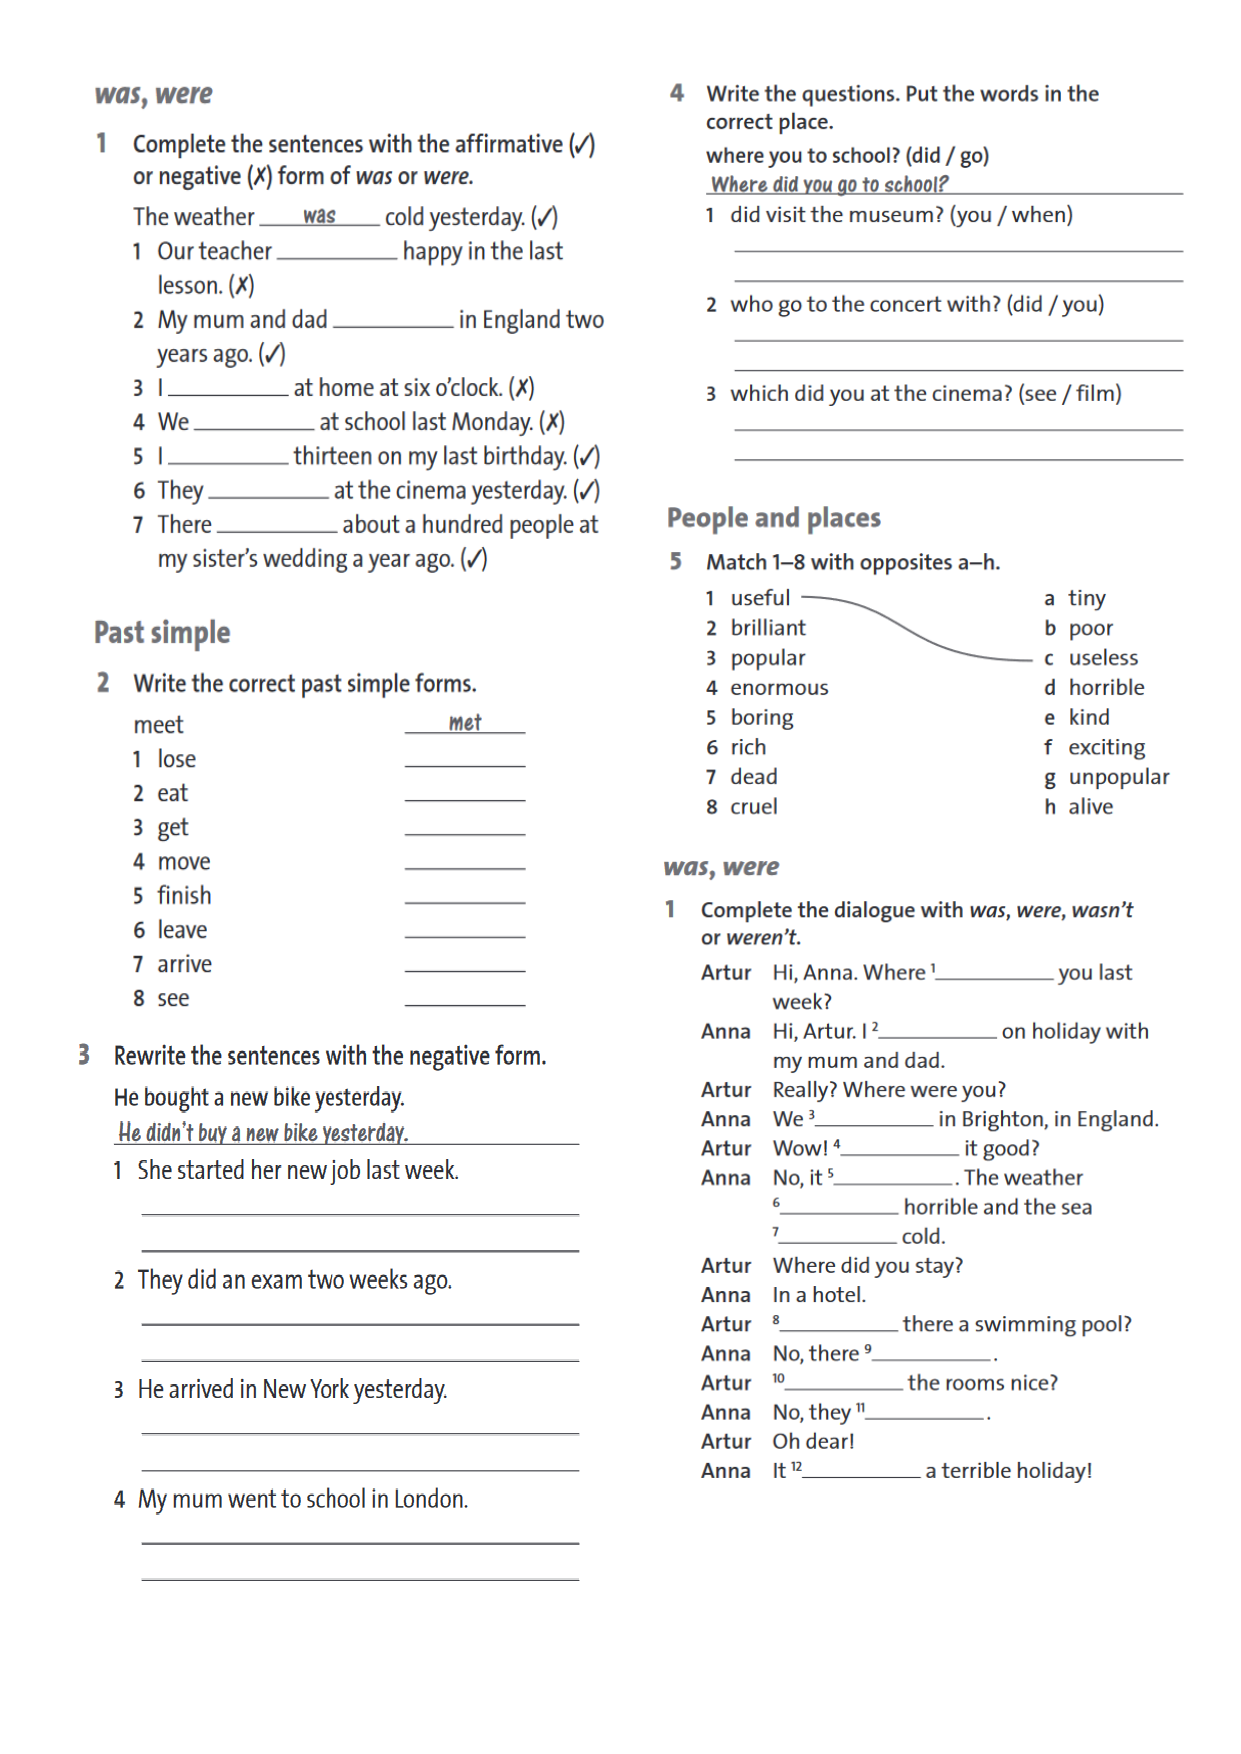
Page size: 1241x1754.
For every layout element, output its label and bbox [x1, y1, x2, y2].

picture [657, 75, 1195, 835]
picture [657, 853, 1166, 1494]
picture [75, 1033, 589, 1589]
picture [75, 75, 620, 1032]
